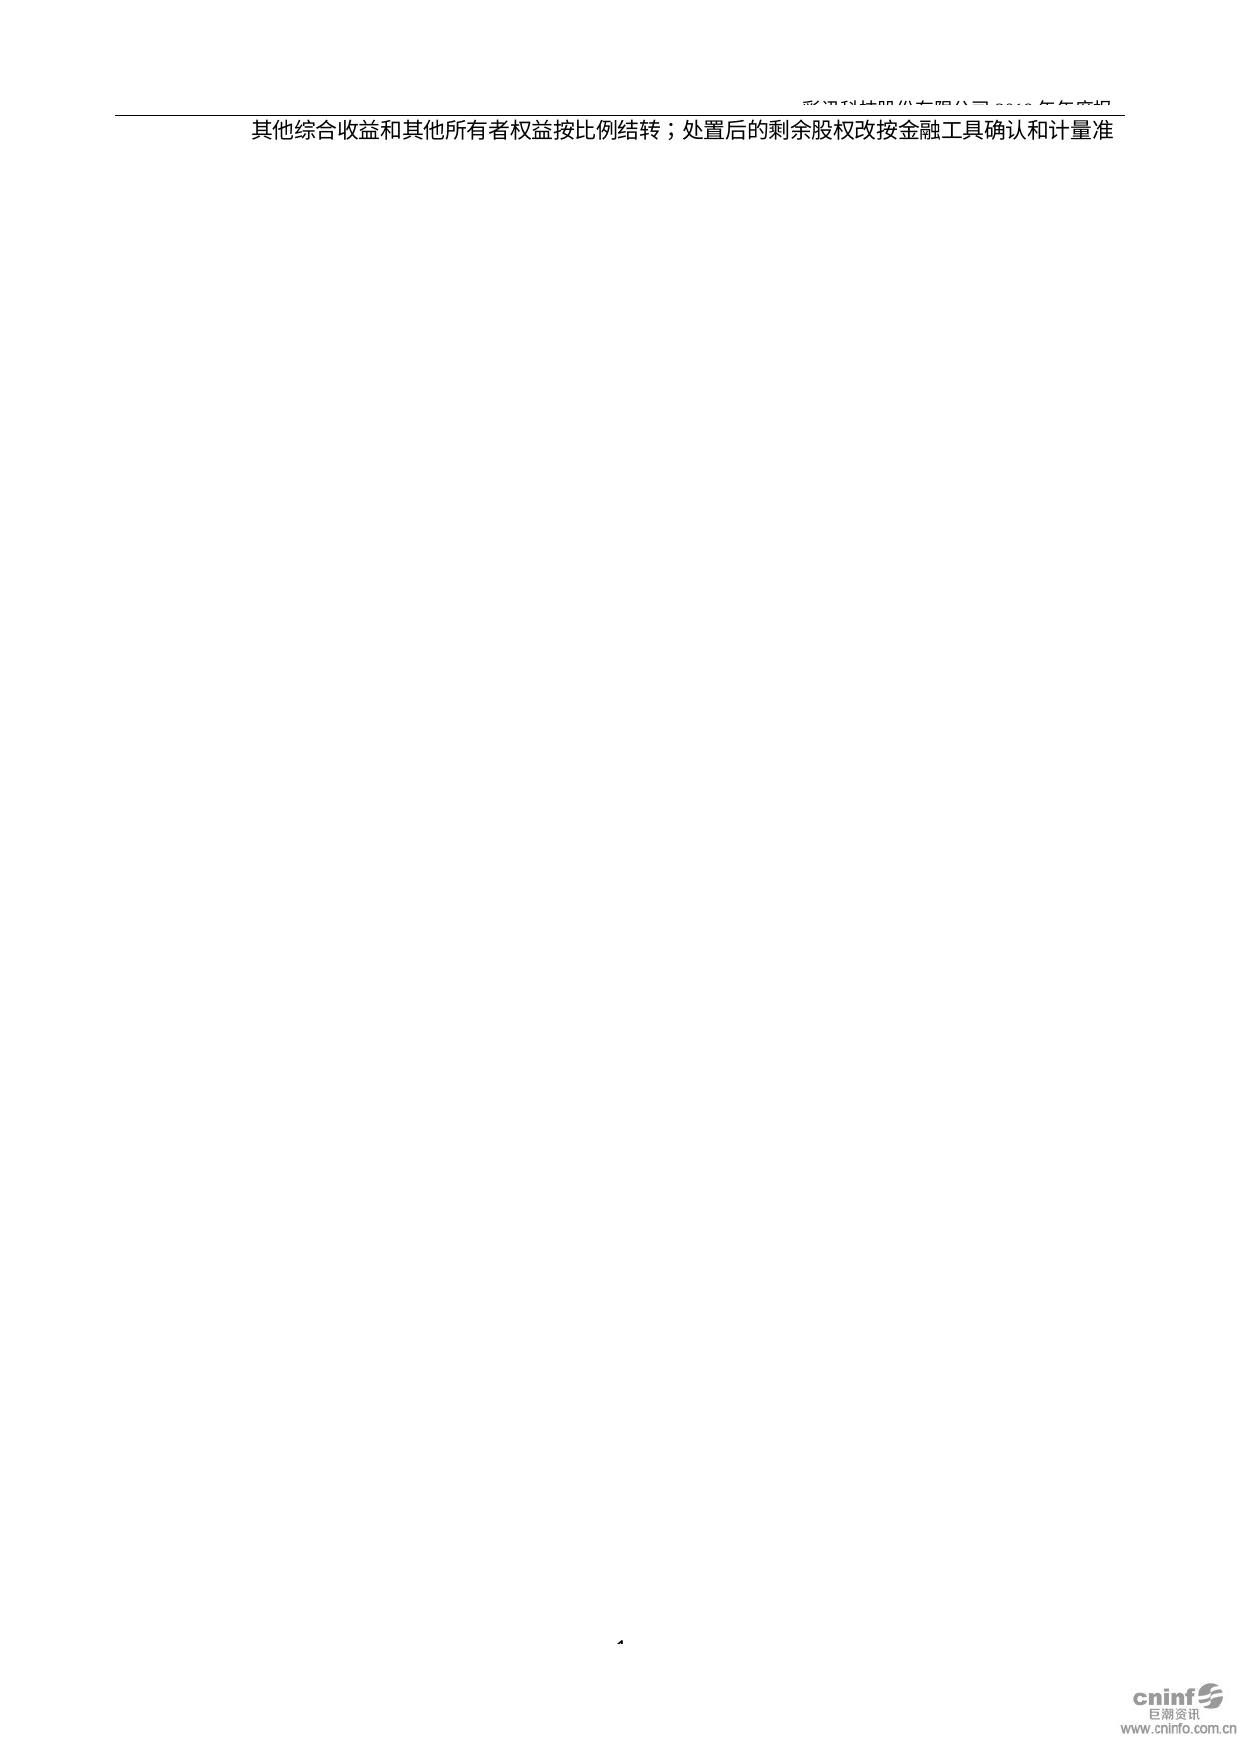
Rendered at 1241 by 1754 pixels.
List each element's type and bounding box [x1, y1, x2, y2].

text [251, 114, 1123, 144]
picture [1115, 1680, 1240, 1737]
